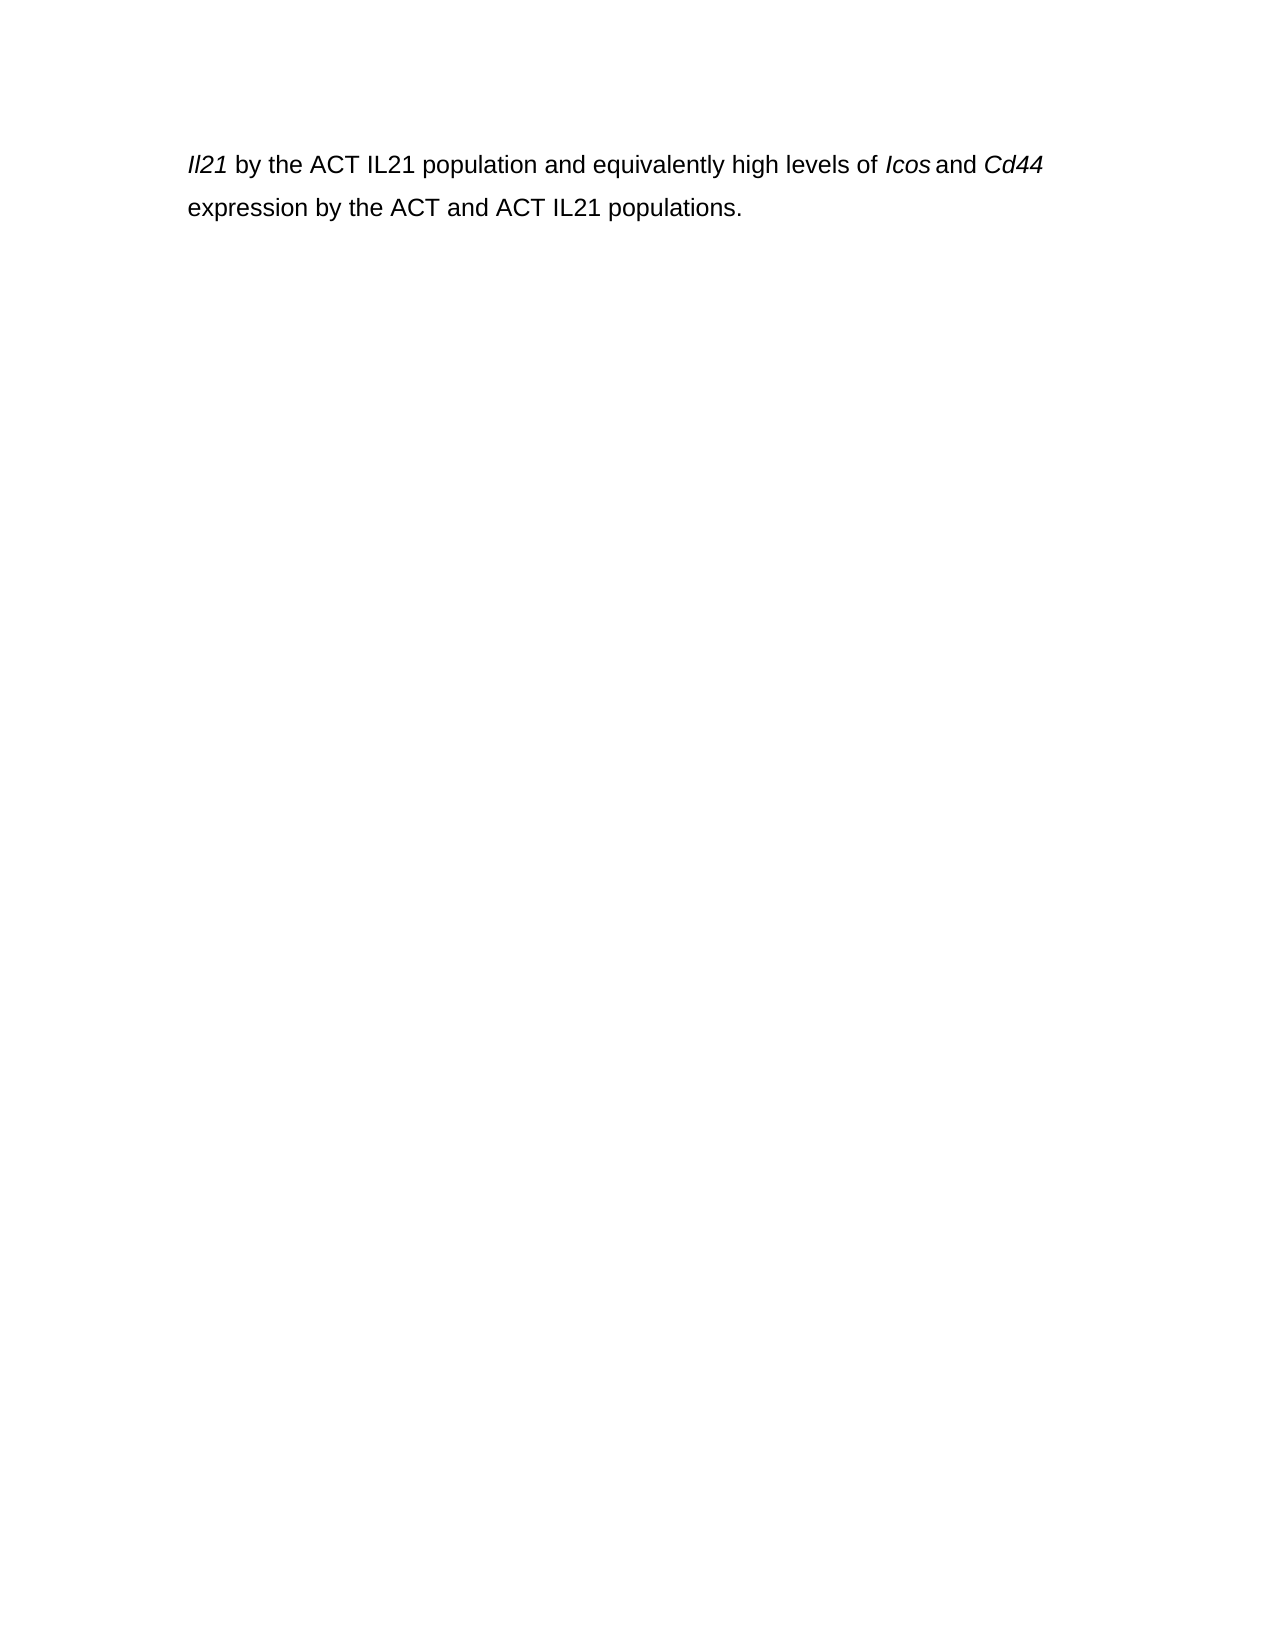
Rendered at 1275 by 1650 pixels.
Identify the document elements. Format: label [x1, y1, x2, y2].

text [187, 150, 1087, 222]
